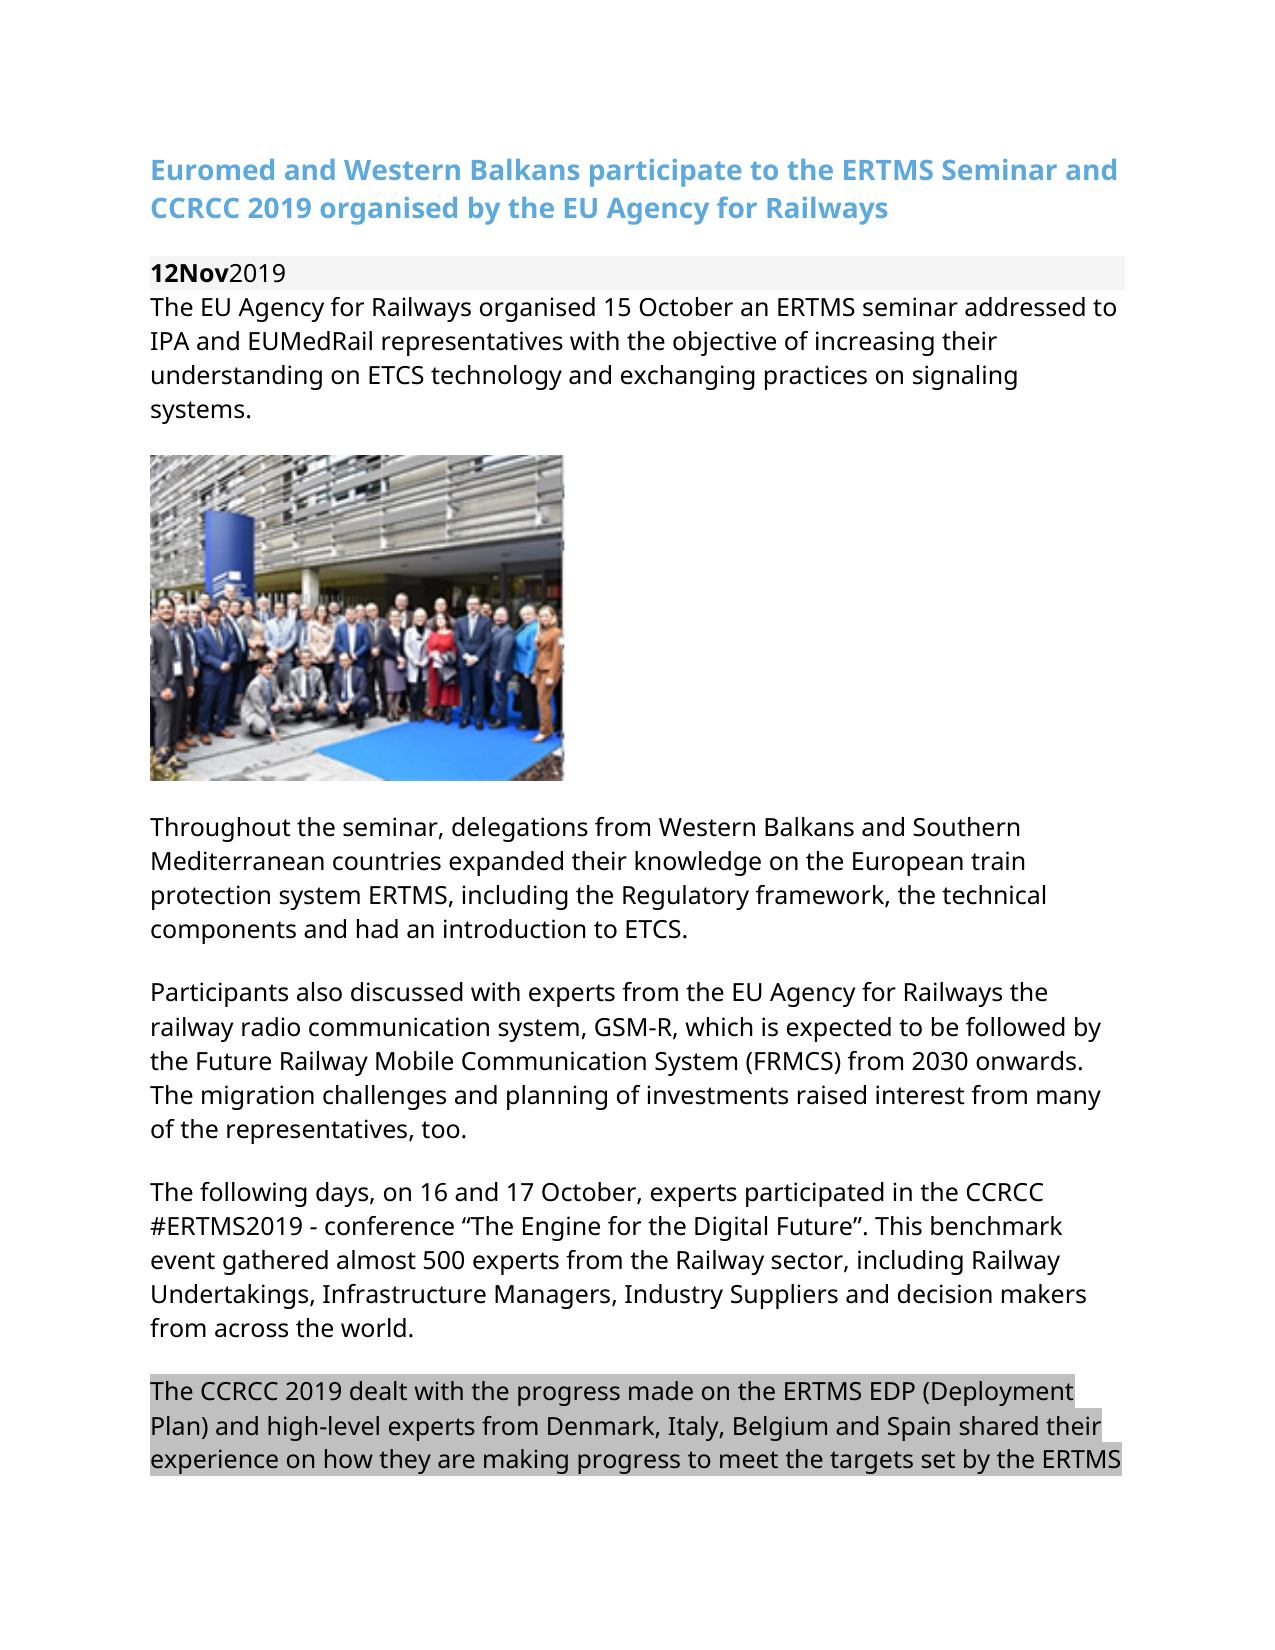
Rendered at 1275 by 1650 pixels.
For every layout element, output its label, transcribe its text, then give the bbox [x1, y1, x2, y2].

text Participants also discussed with experts from the EU Agency for Railways the railway radio communication system, GSM-R, which is expected to be followed by the Future Railway Mobile Communication System (FRMCS) from 2030 onwards. The migration challenges and planning of investments raised interest from many of the representatives, too. [150, 975, 1125, 1145]
text Euromed and Western Balkans participate to the ERTMS Seminar and CCRCC 2019 organised by the EU Agency for Railways [150, 150, 1125, 227]
text 12Nov2019 [150, 256, 1125, 290]
text The EU Agency for Railways organised 15 October an ERTMS seminar addressed to IPA and EUMedRail representatives with the objective of increasing their understanding on ETCS technology and exchanging practices on signaling systems. [150, 290, 1125, 426]
text The following days, on 16 and 17 October, experts participated in the CCRCC #ERTMS2019 - conference “The Engine for the Digital Future”. This benchmark event gathered almost 500 experts from the Railway sector, including Railway Undertakings, Infrastructure Managers, Industry Suppliers and decision makers from across the world. [150, 1174, 1125, 1345]
text Throughout the seminar, delegations from Western Balkans and Southern Mediterranean countries expanded their knowledge on the European train protection system ERTMS, including the Regulatory framework, the technical components and had an introduction to ETCS. [150, 810, 1125, 946]
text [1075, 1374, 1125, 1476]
picture [150, 455, 565, 781]
